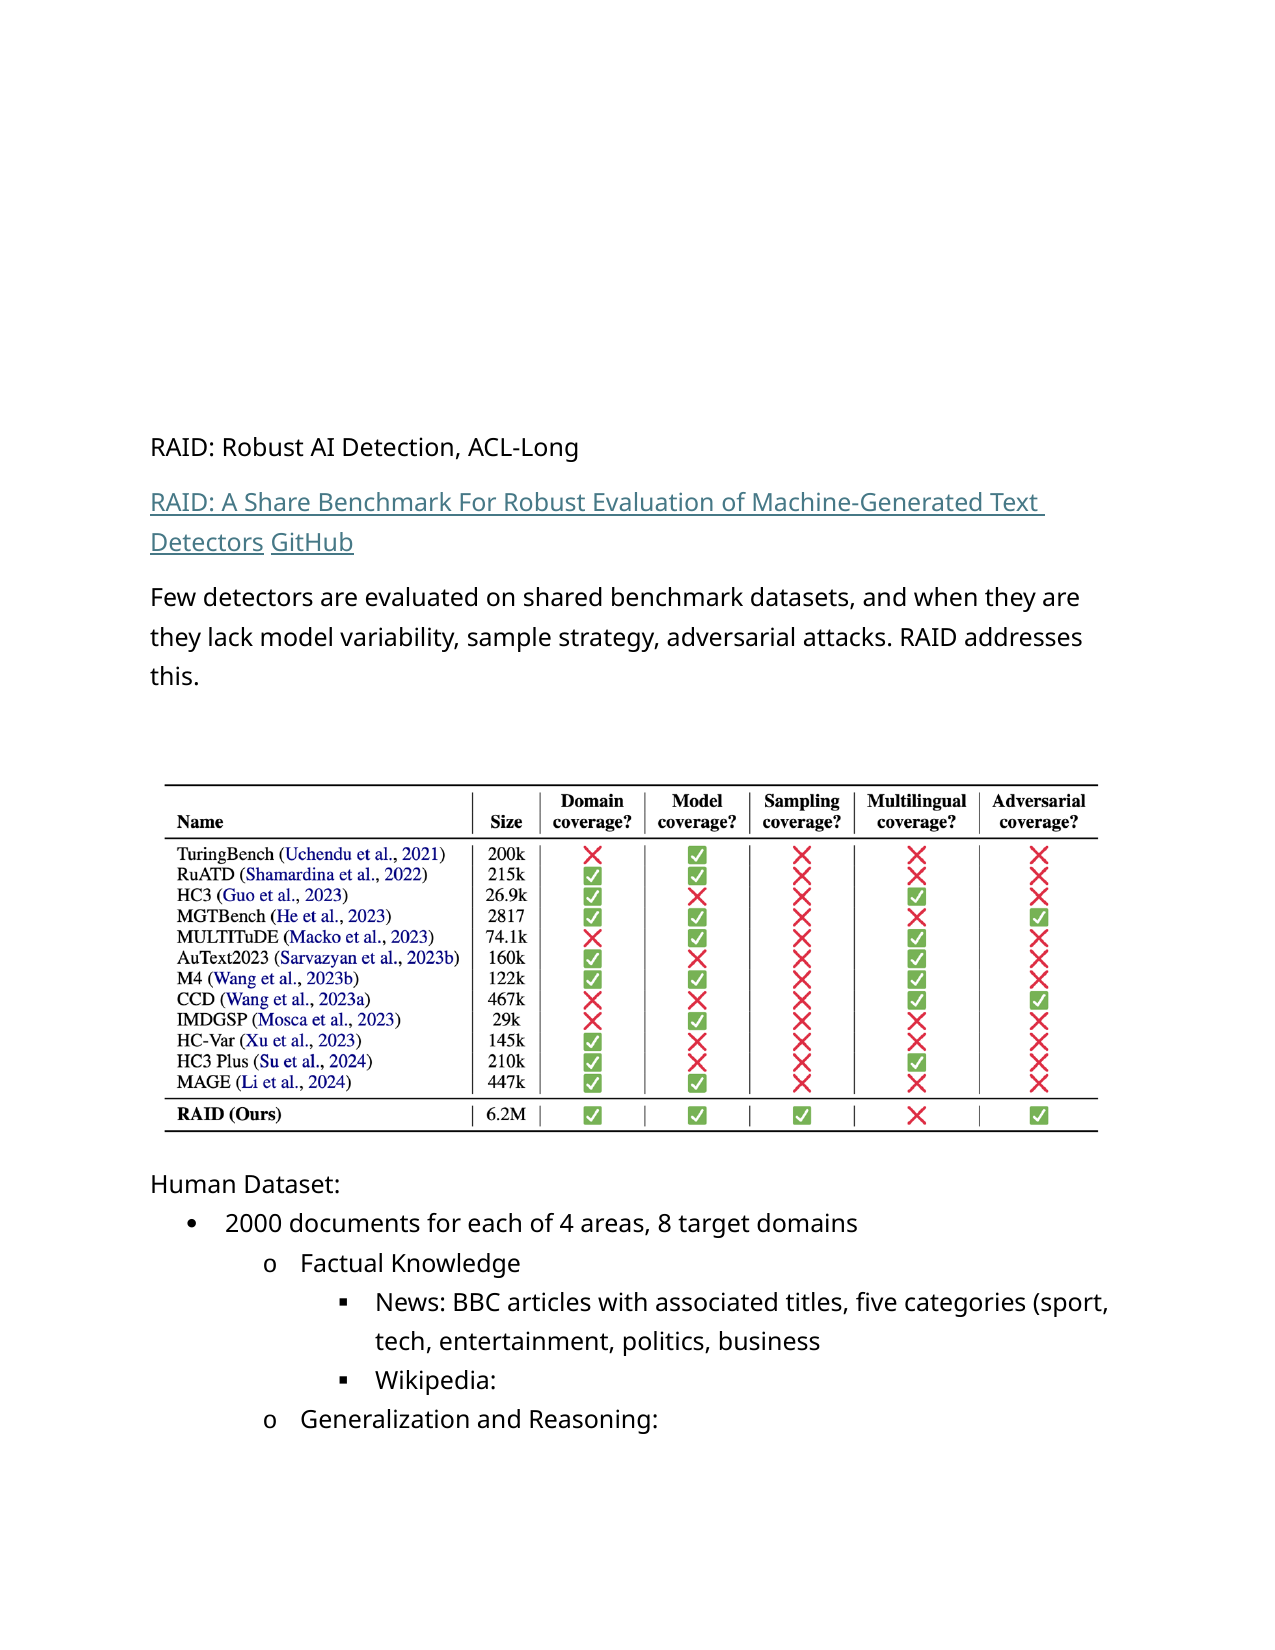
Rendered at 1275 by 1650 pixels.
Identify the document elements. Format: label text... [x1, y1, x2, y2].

text RAID: Robust AI Detection, ACL-Long [150, 429, 1125, 463]
text Few detectors are evaluated on shared benchmark datasets, and when they are they lack model variability, sample strategy, adversarial attacks. RAID addresses this. [150, 580, 1125, 692]
list Wikipedia: [337, 1363, 1125, 1397]
list 2000 documents for each of 4 areas, 8 target domains [187, 1206, 1125, 1240]
text Human Dataset: [150, 1167, 1125, 1201]
list News: BBC articles with associated titles, five categories (sport, tech, entertainment, politics, business [337, 1284, 1125, 1358]
picture [150, 770, 1125, 1146]
list Factual Knowledge [262, 1245, 1125, 1279]
text RAID: A Share Benchmark For Robust Evaluation of Machine-Generated Text Detectors GitHub [150, 485, 1125, 558]
list Generalization and Reasoning: [262, 1402, 1125, 1436]
